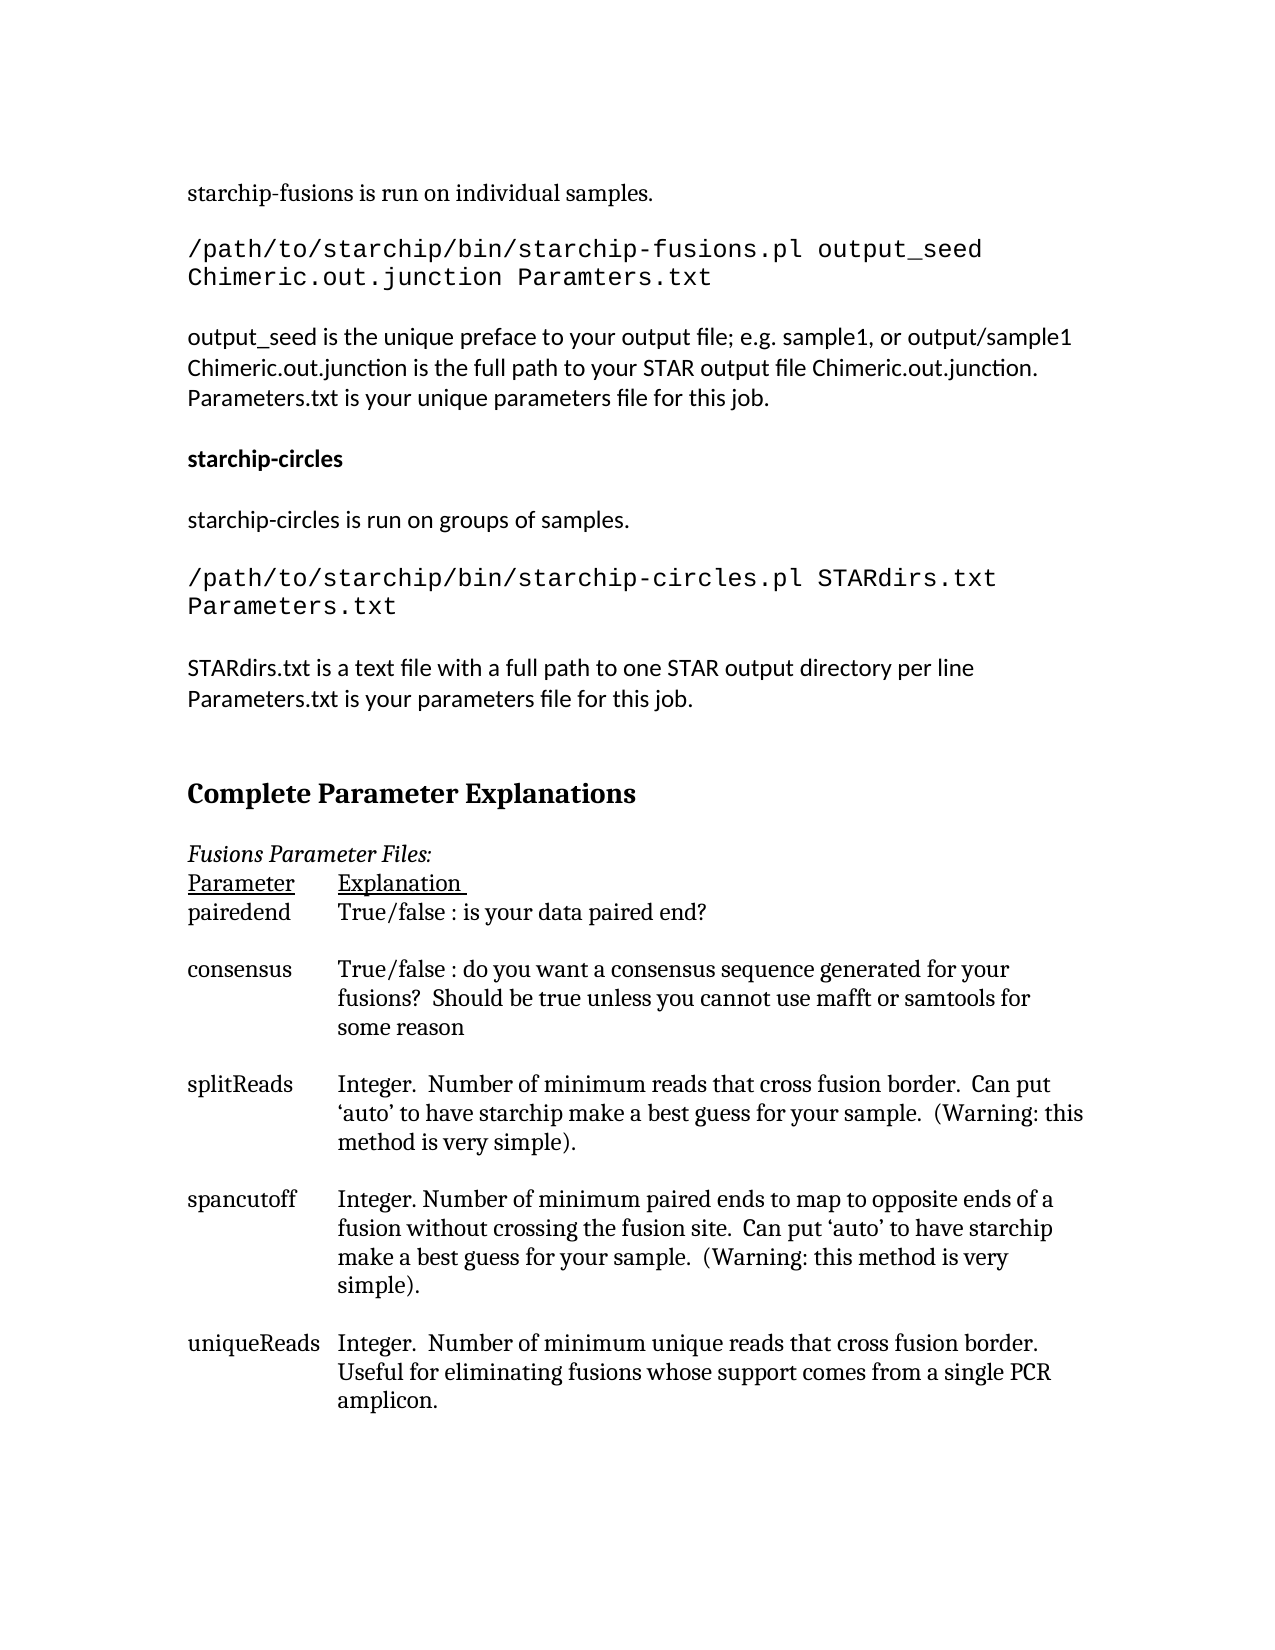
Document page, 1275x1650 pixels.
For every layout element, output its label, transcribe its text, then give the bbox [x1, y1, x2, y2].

text /path/to/starchip/bin/starchip-fusions.pl output_seed Chimeric.out.junction Paramters.txt [187, 236, 1087, 293]
text starchip-circles [187, 443, 1087, 474]
text output_seed is the unique preface to your output file; e.g. sample1, or output/sample1 [187, 321, 1087, 352]
text starchip-fusions is run on individual samples. [187, 179, 1087, 207]
text pairedend True/false : is your data paired end? [187, 897, 1087, 926]
text /path/to/starchip/bin/starchip-circles.pl STARdirs.txt Parameters.txt [187, 565, 1087, 622]
text Parameter Explanation [187, 869, 1087, 897]
text splitReads Integer. Number of minimum reads that cross fusion border. Can put ‘auto’ to have starchip make a best guess for your sample. (Warning: this method is very simple). [187, 1070, 1087, 1156]
text spancutoff Integer. Number of minimum paired ends to map to opposite ends of a fusion without crossing the fusion site. Can put ‘auto’ to have starchip make a best guess for your sample. (Warning: this method is very simple). [187, 1185, 1087, 1300]
text uniqueReads Integer. Number of minimum unique reads that cross fusion border. Useful for eliminating fusions whose support comes from a single PCR amplicon. [187, 1329, 1087, 1415]
text consensus True/false : do you want a consensus sequence generated for your fusions? Should be true unless you cannot use mafft or samtools for some reason [187, 955, 1087, 1041]
text STARdirs.txt is a text file with a full path to one STAR output directory per line [187, 653, 1087, 683]
text Parameters.txt is your unique parameters file for this job. [187, 382, 1087, 413]
text Complete Parameter Explanations [187, 778, 1087, 811]
text starchip-circles is run on groups of samples. [187, 504, 1087, 535]
text Chimeric.out.junction is the full path to your STAR output file Chimeric.out.junction. [187, 352, 1087, 382]
text Parameters.txt is your parameters file for this job. [187, 683, 1087, 714]
text Fusions Parameter Files: [187, 840, 1087, 869]
